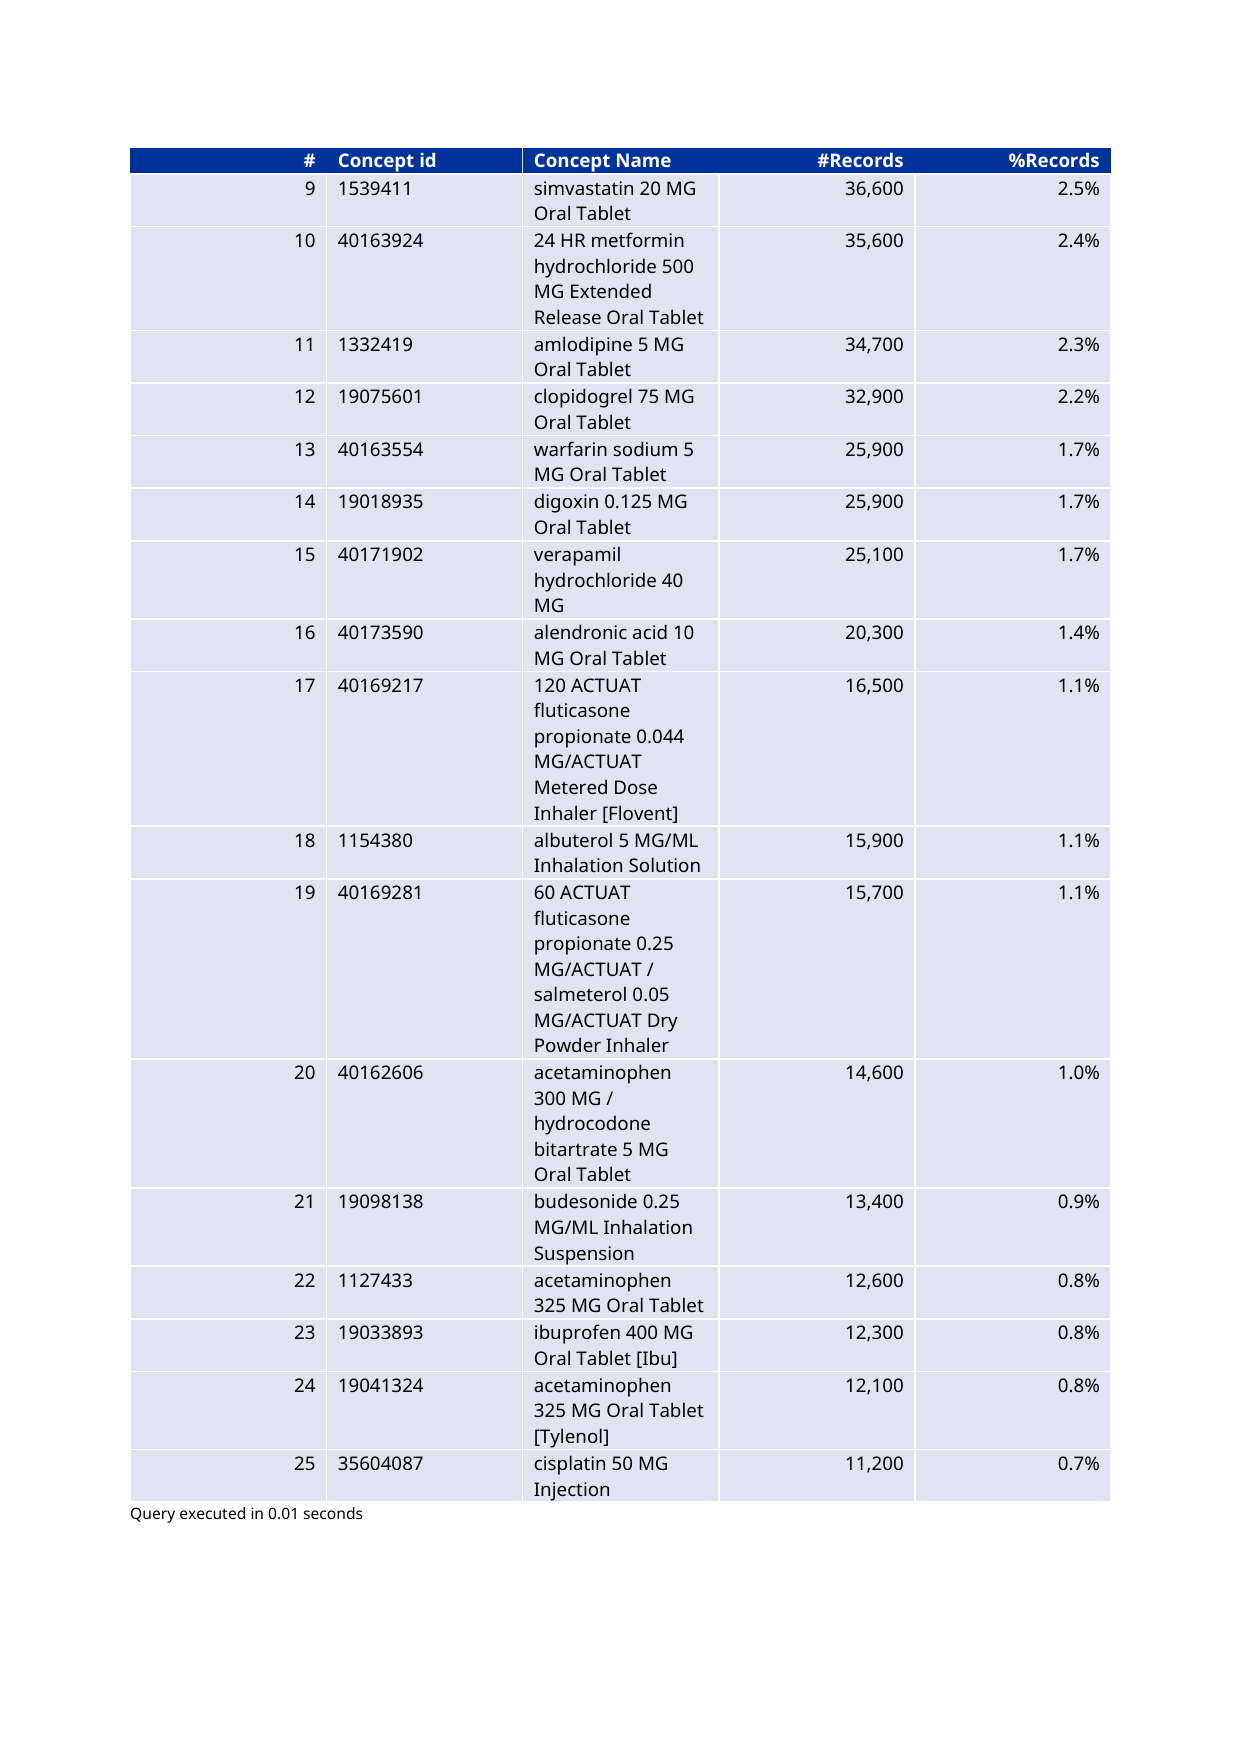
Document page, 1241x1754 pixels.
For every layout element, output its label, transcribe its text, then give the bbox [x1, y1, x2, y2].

table_cell 2.4% [916, 227, 1110, 329]
table_cell 0.9% [916, 1189, 1110, 1265]
table_cell 19 [131, 880, 326, 1058]
table_cell 1127433 [327, 1267, 522, 1318]
table_cell amlodipine 5 MG Oral Tablet [523, 331, 718, 382]
table_cell 18 [131, 827, 326, 878]
table_cell alendronic acid 10 MG Oral Tablet [523, 620, 718, 671]
table_cell 40169281 [327, 880, 522, 1058]
table_cell simvastatin 20 MG Oral Tablet [523, 175, 718, 226]
table_cell 2.5% [916, 175, 1110, 226]
table_cell acetaminophen 325 MG Oral Tablet [523, 1267, 718, 1318]
table_header #Records [719, 148, 915, 173]
table_cell 15 [131, 542, 326, 618]
table_cell acetaminophen 300 MG / hydrocodone bitartrate 5 MG Oral Tablet [523, 1060, 718, 1187]
table_cell acetaminophen 325 MG Oral Tablet [Tylenol] [523, 1372, 718, 1449]
table_cell 1.4% [916, 620, 1110, 671]
table_cell albuterol 5 MG/ML Inhalation Solution [523, 827, 718, 878]
table_cell 19075601 [327, 384, 522, 435]
table_header Concept Name [523, 148, 719, 173]
table_cell 15,700 [720, 880, 914, 1058]
table_cell 0.8% [916, 1372, 1110, 1449]
table_cell 2.3% [916, 331, 1110, 382]
table_cell 1.0% [916, 1060, 1110, 1187]
table_cell verapamil hydrochloride 40 MG [523, 542, 718, 618]
table_cell 35604087 [327, 1450, 522, 1501]
table_cell 10 [131, 227, 326, 329]
table_cell 25,100 [720, 542, 914, 618]
table_cell clopidogrel 75 MG Oral Tablet [523, 384, 718, 435]
table_cell 20,300 [720, 620, 914, 671]
table_header %Records [915, 148, 1111, 173]
table_cell 0.7% [916, 1450, 1110, 1501]
table_cell 25 [131, 1450, 326, 1501]
table_cell 35,600 [720, 227, 914, 329]
table_cell budesonide 0.25 MG/ML Inhalation Suspension [523, 1189, 718, 1265]
table_cell digoxin 0.125 MG Oral Tablet [523, 489, 718, 540]
table_cell 1332419 [327, 331, 522, 382]
table_cell 11 [131, 331, 326, 382]
table_header # [130, 148, 326, 173]
table_cell 0.8% [916, 1267, 1110, 1318]
table_cell 1539411 [327, 175, 522, 226]
text Query executed in 0.01 seconds [130, 1503, 1110, 1524]
table_cell 120 ACTUAT fluticasone propionate 0.044 MG/ACTUAT Metered Dose Inhaler [Flovent] [523, 672, 718, 825]
table_cell 1154380 [327, 827, 522, 878]
table_cell 40163924 [327, 227, 522, 329]
table_cell 24 HR metformin hydrochloride 500 MG Extended Release Oral Tablet [523, 227, 718, 329]
table_cell 9 [131, 175, 326, 226]
table_cell 13 [131, 436, 326, 487]
table_cell 12,100 [720, 1372, 914, 1449]
table_cell 1.7% [916, 489, 1110, 540]
table_cell 40163554 [327, 436, 522, 487]
table_cell 1.1% [916, 672, 1110, 825]
table_cell 19098138 [327, 1189, 522, 1265]
table_cell 36,600 [720, 175, 914, 226]
table_cell 14 [131, 489, 326, 540]
table_cell 1.7% [916, 542, 1110, 618]
table_cell 40173590 [327, 620, 522, 671]
table_cell warfarin sodium 5 MG Oral Tablet [523, 436, 718, 487]
table_cell 32,900 [720, 384, 914, 435]
table_cell 40171902 [327, 542, 522, 618]
table_cell 16 [131, 620, 326, 671]
table_cell ibuprofen 400 MG Oral Tablet [Ibu] [523, 1320, 718, 1371]
table_cell 19033893 [327, 1320, 522, 1371]
table_cell 12 [131, 384, 326, 435]
table_cell 34,700 [720, 331, 914, 382]
table_header Concept id [326, 148, 522, 173]
table_cell 16,500 [720, 672, 914, 825]
table_cell 22 [131, 1267, 326, 1318]
table_cell 17 [131, 672, 326, 825]
table_cell 21 [131, 1189, 326, 1265]
table_cell 1.1% [916, 880, 1110, 1058]
table_cell 20 [131, 1060, 326, 1187]
table_cell 40169217 [327, 672, 522, 825]
table_cell 25,900 [720, 489, 914, 540]
table_cell 23 [131, 1320, 326, 1371]
table_cell 11,200 [720, 1450, 914, 1501]
table_cell 40162606 [327, 1060, 522, 1187]
table_cell 19018935 [327, 489, 522, 540]
table_cell 13,400 [720, 1189, 914, 1265]
table_cell 19041324 [327, 1372, 522, 1449]
table_cell 2.2% [916, 384, 1110, 435]
table_cell 12,300 [720, 1320, 914, 1371]
table_cell 24 [131, 1372, 326, 1449]
table_cell 0.8% [916, 1320, 1110, 1371]
table_cell 14,600 [720, 1060, 914, 1187]
table_cell 1.1% [916, 827, 1110, 878]
table_cell 15,900 [720, 827, 914, 878]
table_cell 60 ACTUAT fluticasone propionate 0.25 MG/ACTUAT / salmeterol 0.05 MG/ACTUAT Dry Powder Inhaler [523, 880, 718, 1058]
table_cell cisplatin 50 MG Injection [523, 1450, 718, 1501]
table_cell 25,900 [720, 436, 914, 487]
table_cell 12,600 [720, 1267, 914, 1318]
table_cell 1.7% [916, 436, 1110, 487]
